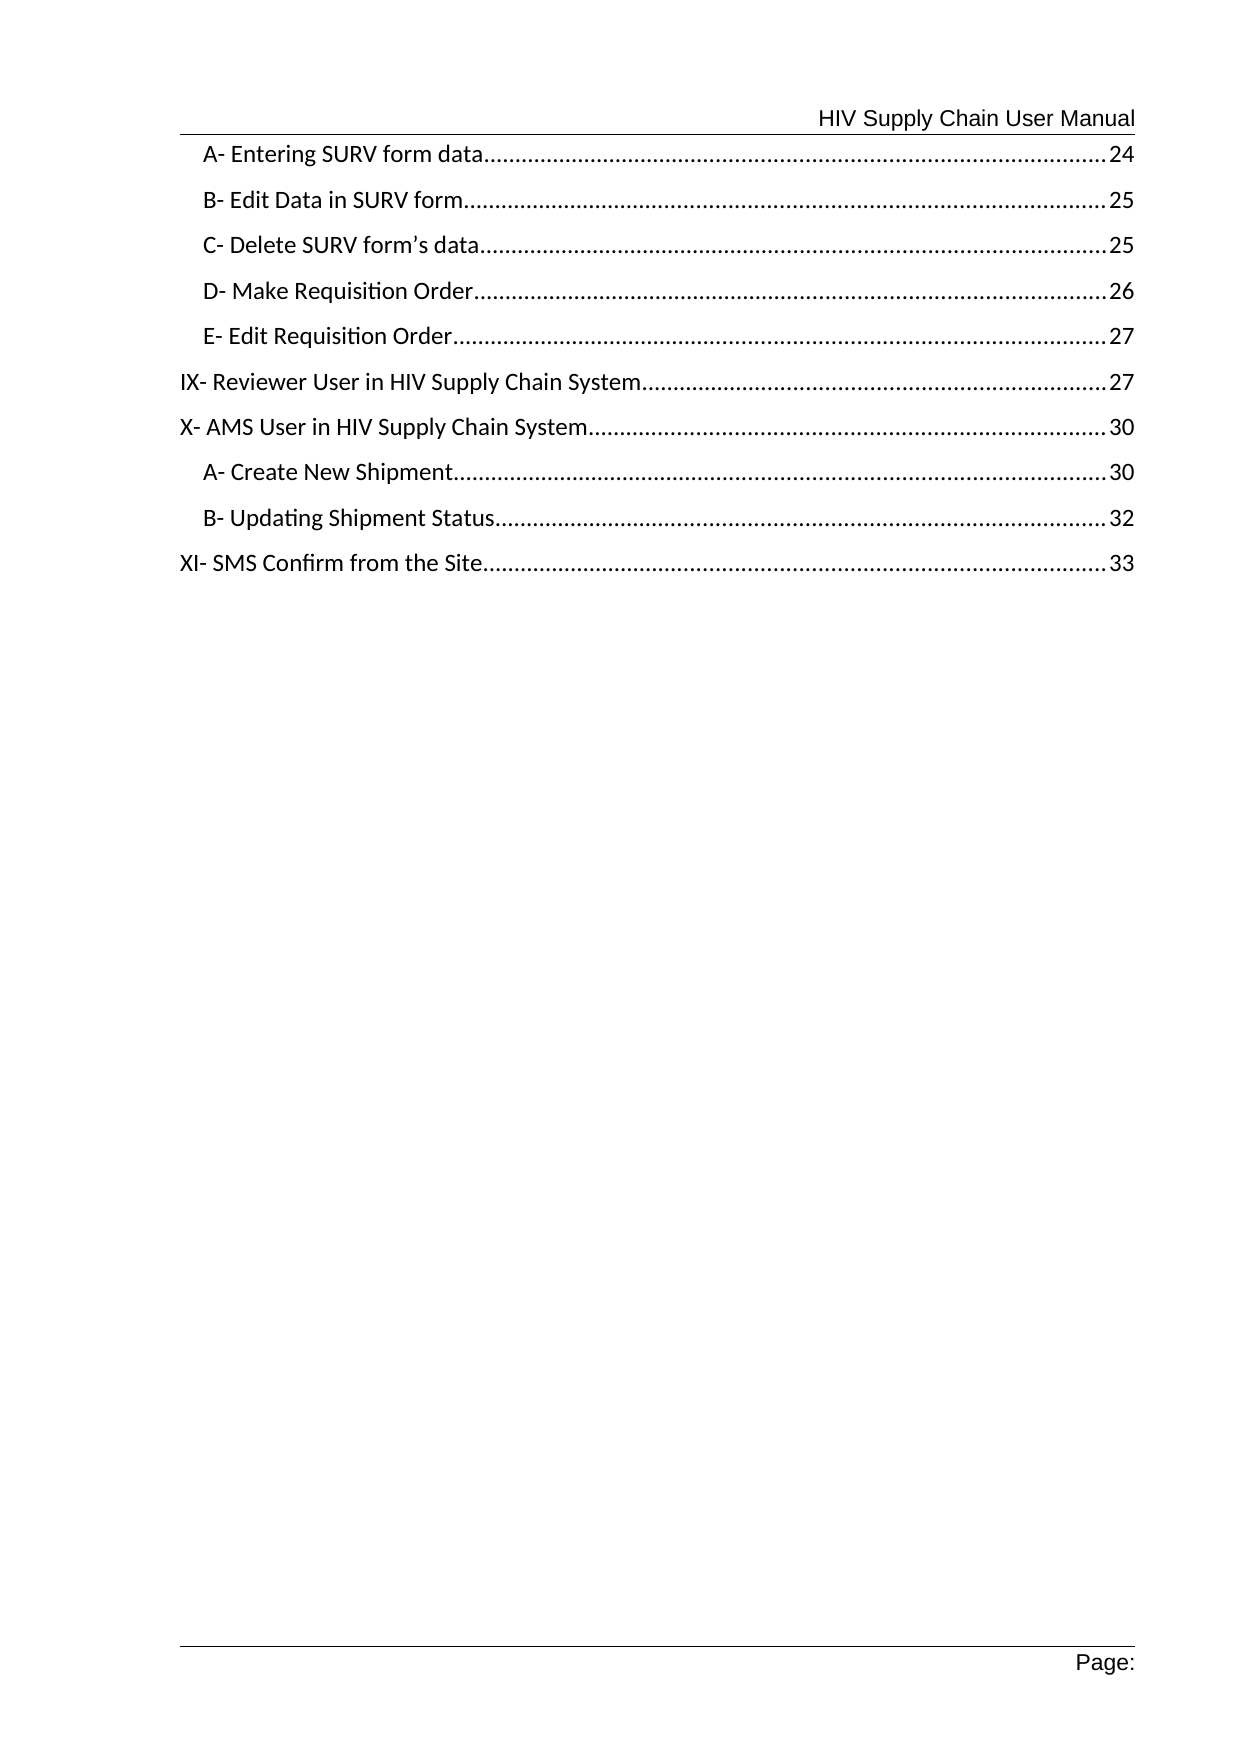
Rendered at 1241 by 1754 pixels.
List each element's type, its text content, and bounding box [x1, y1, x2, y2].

text D- Make Requisition Order 26 [203, 275, 1135, 305]
text IX- Reviewer User in HIV Supply Chain System 27 [180, 366, 1135, 396]
text A- Entering SURV form data 24 [203, 138, 1135, 169]
text B- Edit Data in SURV form 25 [203, 184, 1135, 214]
text E- Edit Requisition Order 27 [203, 320, 1135, 351]
text B- Updating Shipment Status 32 [203, 502, 1135, 532]
text X- AMS User in HIV Supply Chain System 30 [180, 411, 1135, 442]
text XI- SMS Confirm from the Site 33 [180, 547, 1135, 578]
text C- Delete SURV form’s data 25 [203, 229, 1135, 260]
text A- Create New Shipment 30 [203, 456, 1135, 487]
